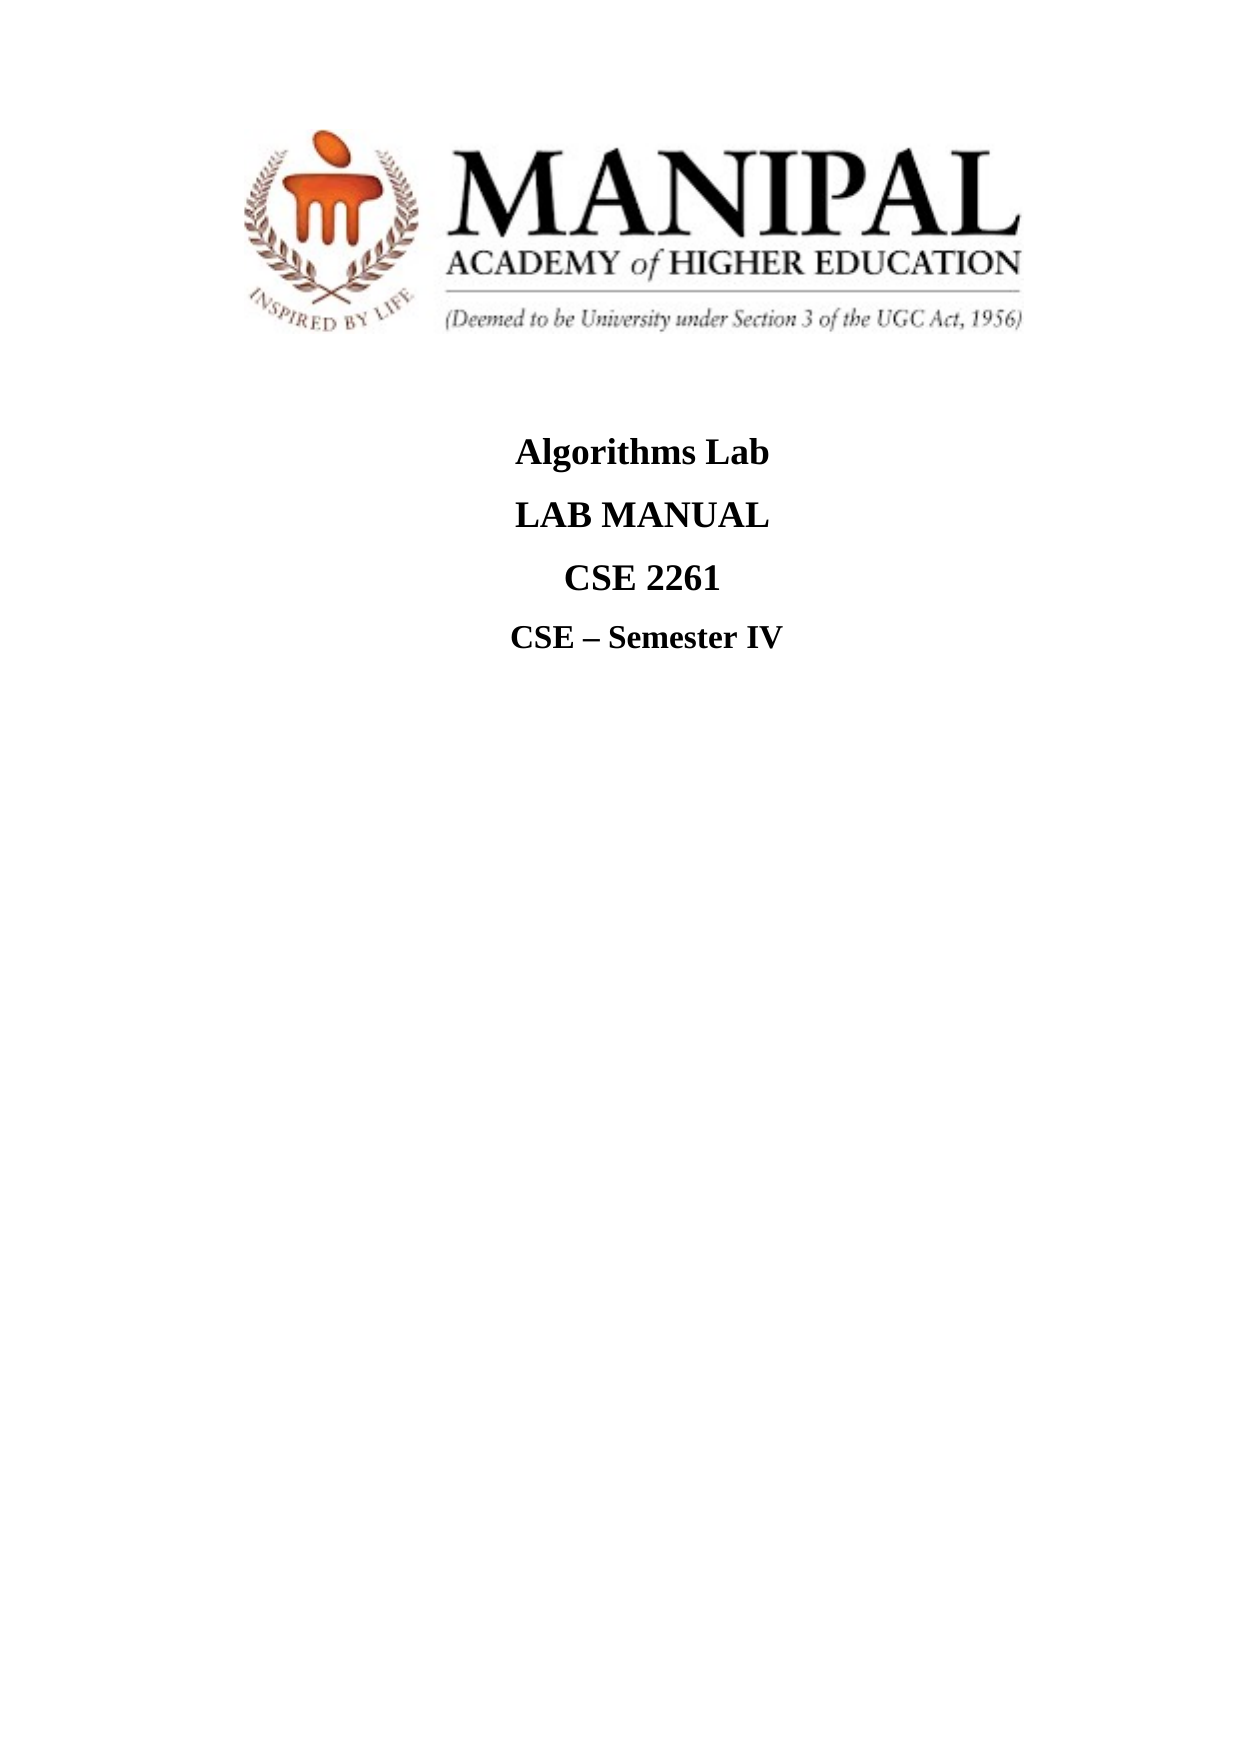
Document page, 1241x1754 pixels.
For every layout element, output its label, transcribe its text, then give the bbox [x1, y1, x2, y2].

picture [243, 129, 1024, 334]
title Algorithms Lab LAB MANUAL CSE 2261 [500, 429, 785, 598]
text CSE – Semester IV [508, 618, 785, 656]
